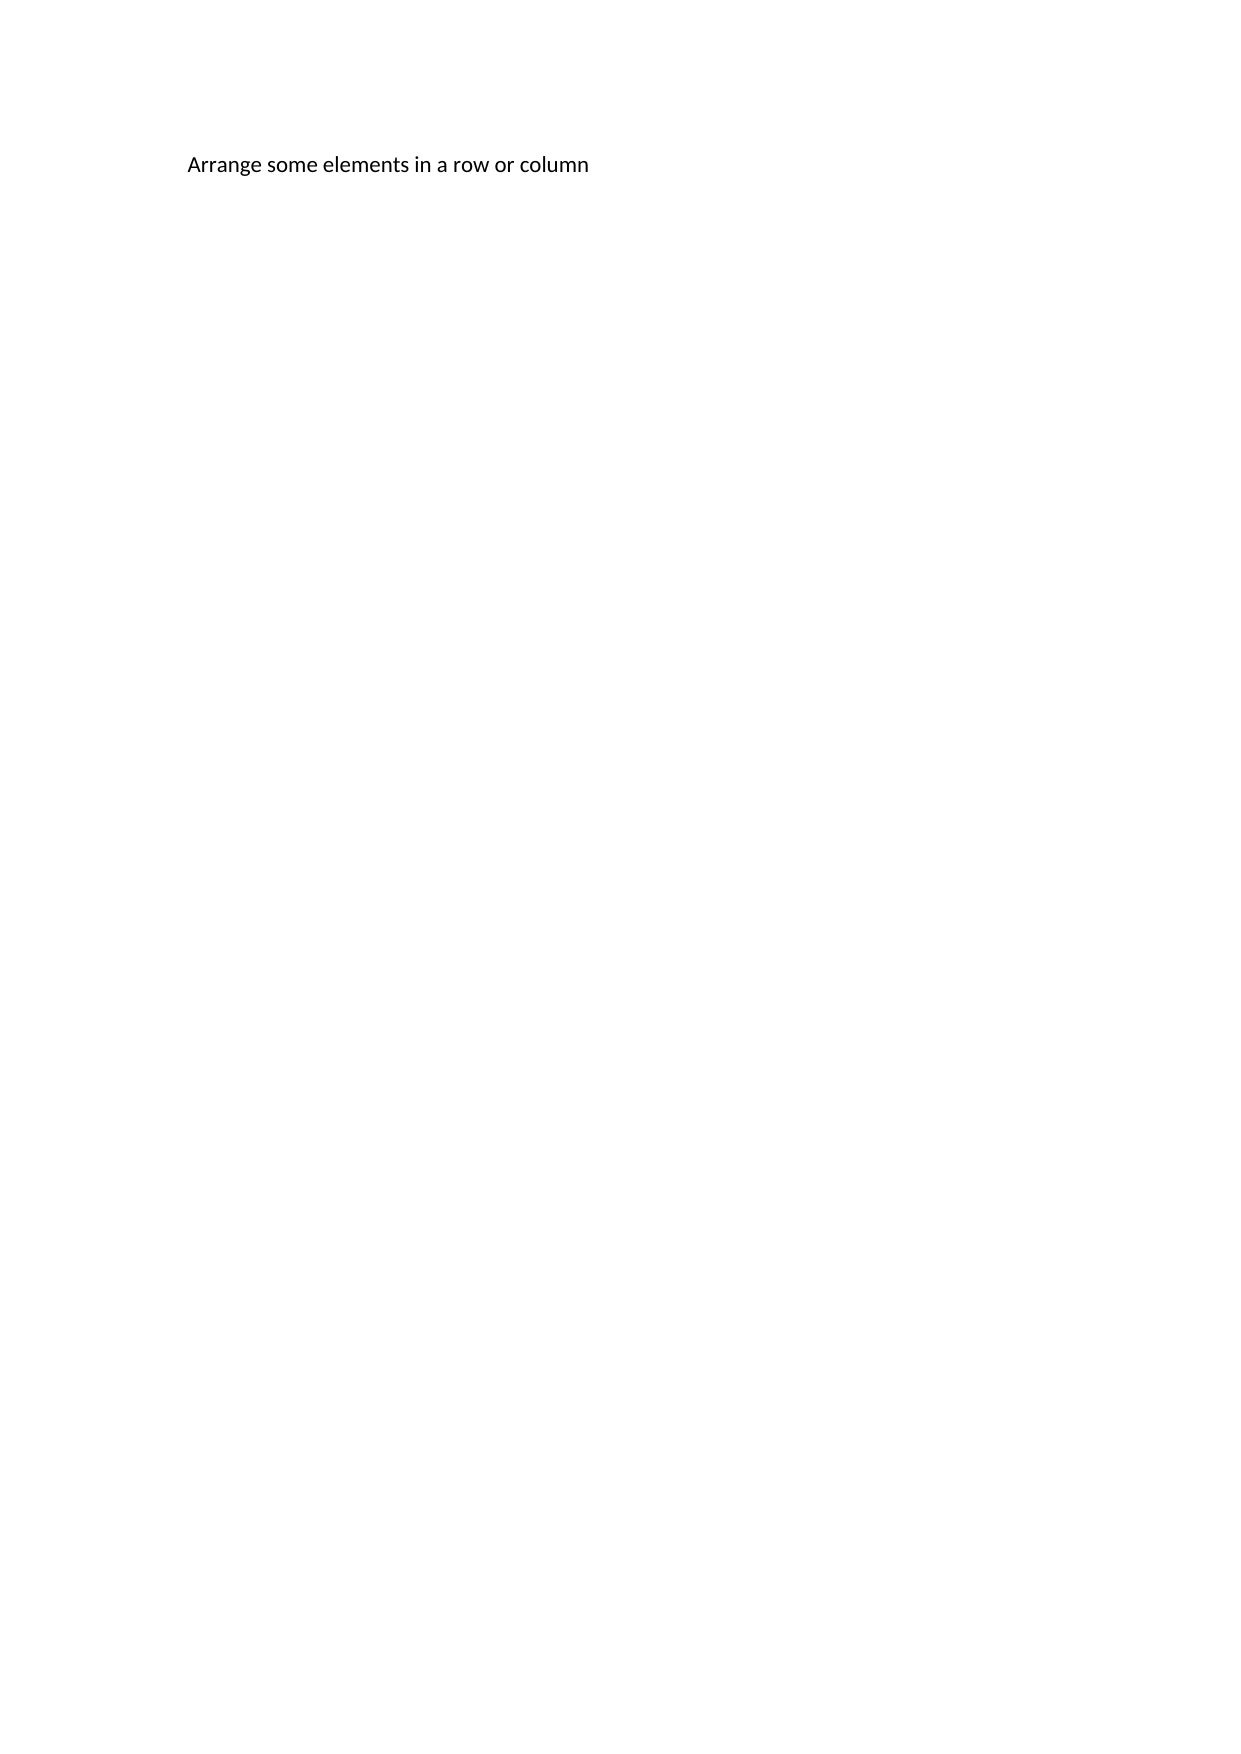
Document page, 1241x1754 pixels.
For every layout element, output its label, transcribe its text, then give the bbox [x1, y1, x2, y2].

text Arrange some elements in a row or column [187, 150, 1053, 178]
